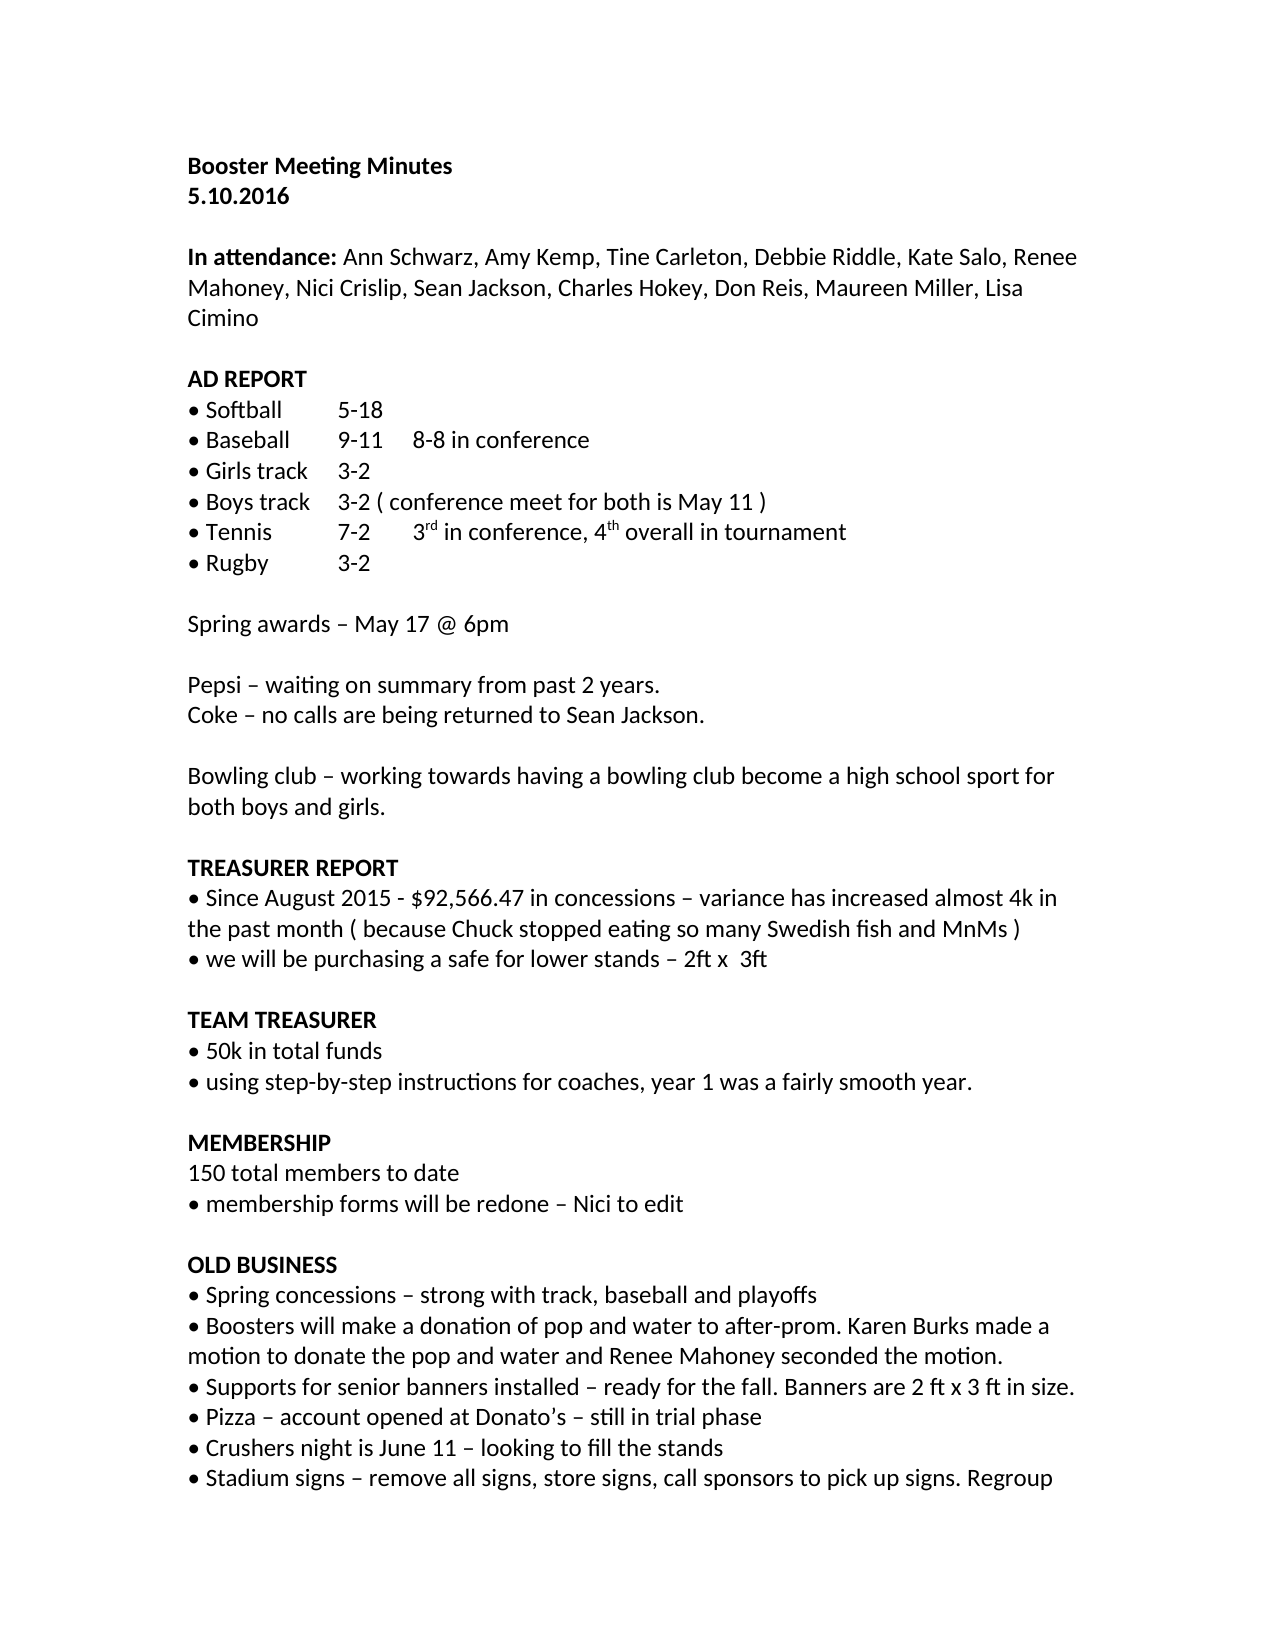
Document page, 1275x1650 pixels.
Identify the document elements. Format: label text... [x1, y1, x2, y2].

text Booster Meeting Minutes [187, 150, 1087, 181]
text OLD BUSINESS [187, 1249, 1087, 1279]
text • Baseball 9-11 8-8 in conference [187, 425, 1087, 455]
text In attendance: Ann Schwarz, Amy Kemp, Tine Carleton, Debbie Riddle, Kate Salo, Renee Mahoney, Nici Crislip, Sean Jackson, Charles Hokey, Don Reis, Maureen Miller, Lisa Cimino [187, 242, 1087, 333]
text • Girls track 3-2 [187, 455, 1087, 486]
text AD REPORT [187, 364, 1087, 394]
text • Boys track 3-2 ( conference meet for both is May 11 ) [187, 486, 1087, 516]
text • Softball 5-18 [187, 394, 1087, 425]
text • Boosters will make a donation of pop and water to after-prom. Karen Burks made a motion to donate the pop and water and Renee Mahoney seconded the motion. [187, 1310, 1087, 1371]
text • membership forms will be redone – Nici to edit [187, 1188, 1087, 1218]
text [187, 1371, 1087, 1493]
text • Since August 2015 - $92,566.47 in concessions – variance has increased almost 4k in the past month ( because Chuck stopped eating so many Swedish fish and MnMs ) • we will be purchasing a safe for lower stands – 2ft x 3ft TEAM TREASURER • 50k in total funds • using step-by-step instructions for coaches, year 1 was a fairly smooth year. MEMBERSHIP [187, 882, 1087, 1157]
text • Tennis 7-2 3rd in conference, 4th overall in tournament [187, 516, 1087, 547]
text Bowling club – working towards having a bowling club become a high school sport for both boys and girls. [187, 760, 1087, 821]
text 5.10.2016 [187, 181, 1087, 211]
text • Spring concessions – strong with track, baseball and playoffs [187, 1279, 1087, 1310]
text Coke – no calls are being returned to Sean Jackson. [187, 699, 1087, 730]
text TREASURER REPORT [187, 852, 1087, 882]
text • Rugby 3-2 Spring awards – May 17 @ 6pm Pepsi – waiting on summary from past 2 years. [187, 547, 1087, 699]
text 150 total members to date [187, 1157, 1087, 1188]
